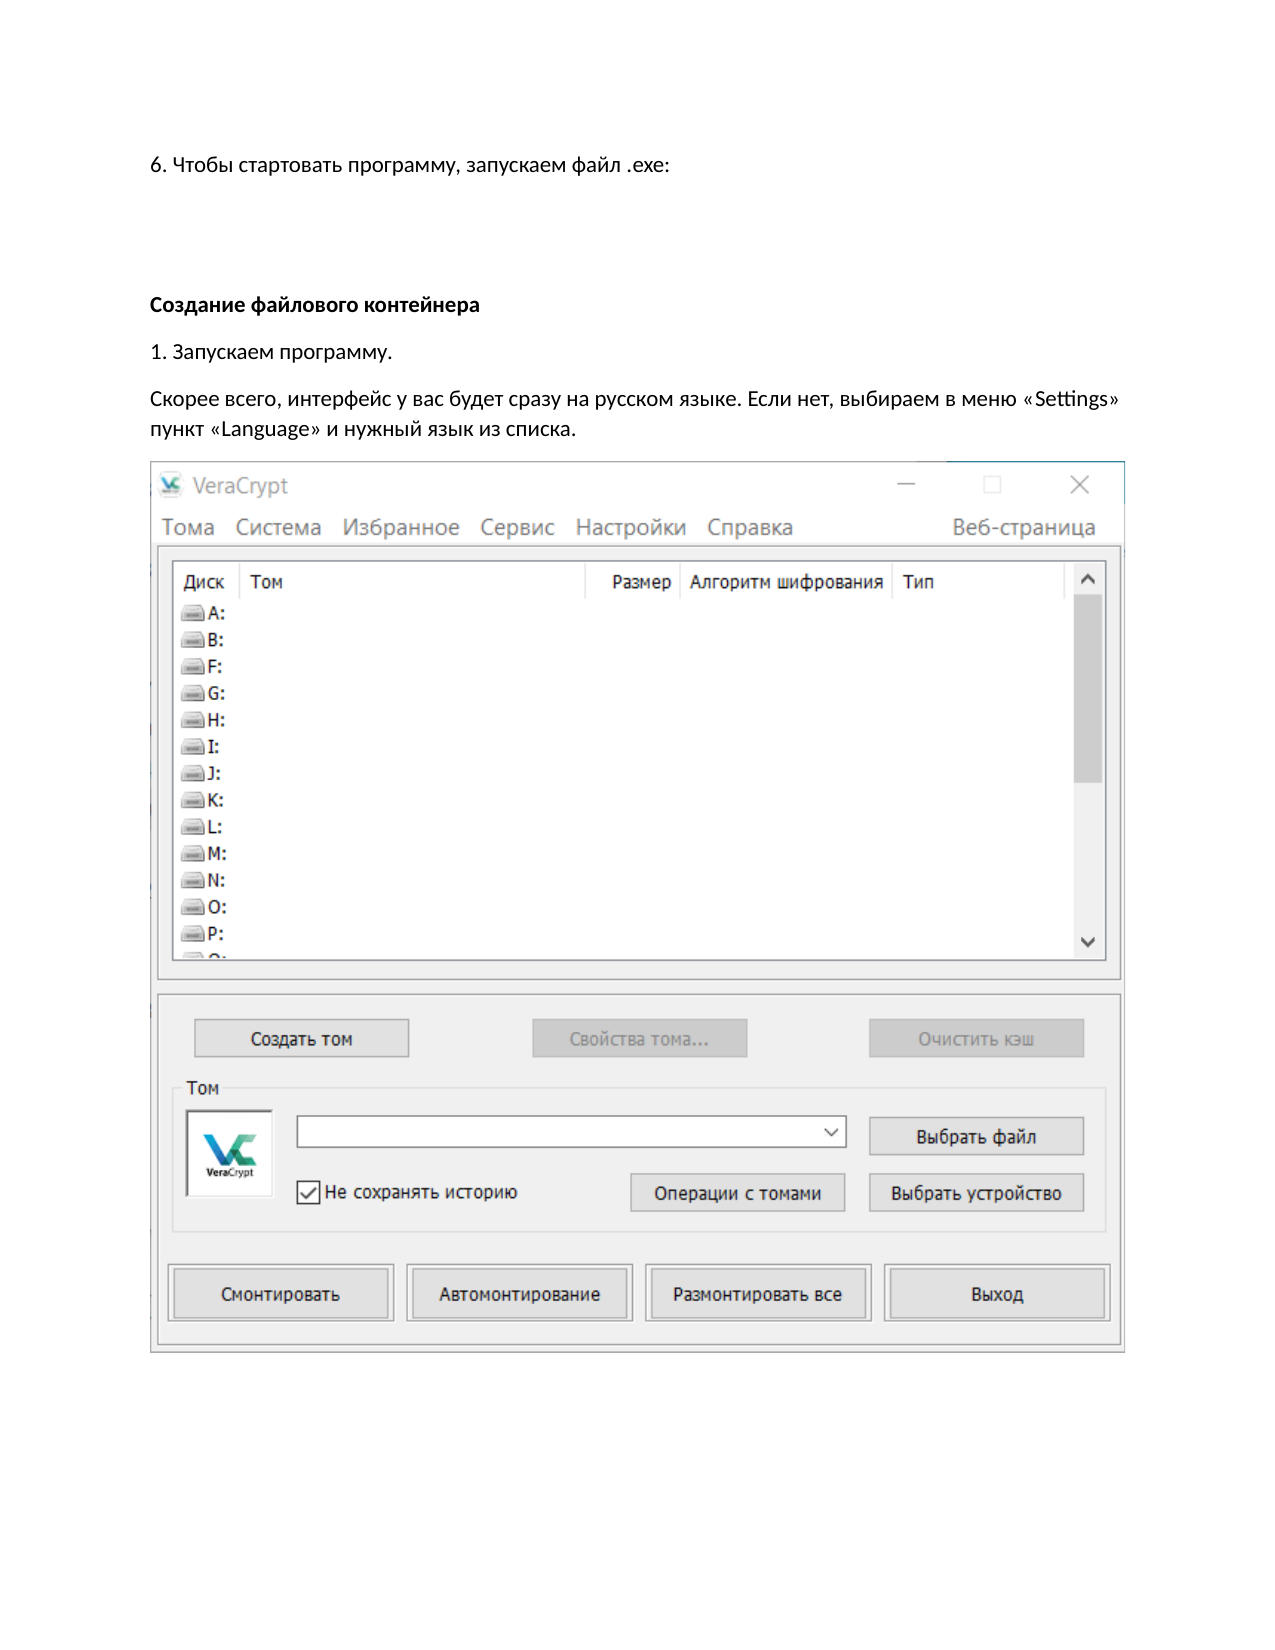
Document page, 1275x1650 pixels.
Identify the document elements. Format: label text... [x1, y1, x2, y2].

picture [150, 461, 1125, 1353]
text 1. Запускаем программу. [150, 337, 1125, 366]
text Скорее всего, интерфейс у вас будет сразу на русском языке. Если нет, выбираем в меню «Settings» пункт «Language» и нужный язык из списка.​ [150, 384, 1125, 443]
text Создание файлового контейнера [150, 291, 1125, 319]
text 6. Чтобы стартовать программу, запускаем файл .exe: [150, 150, 1125, 178]
